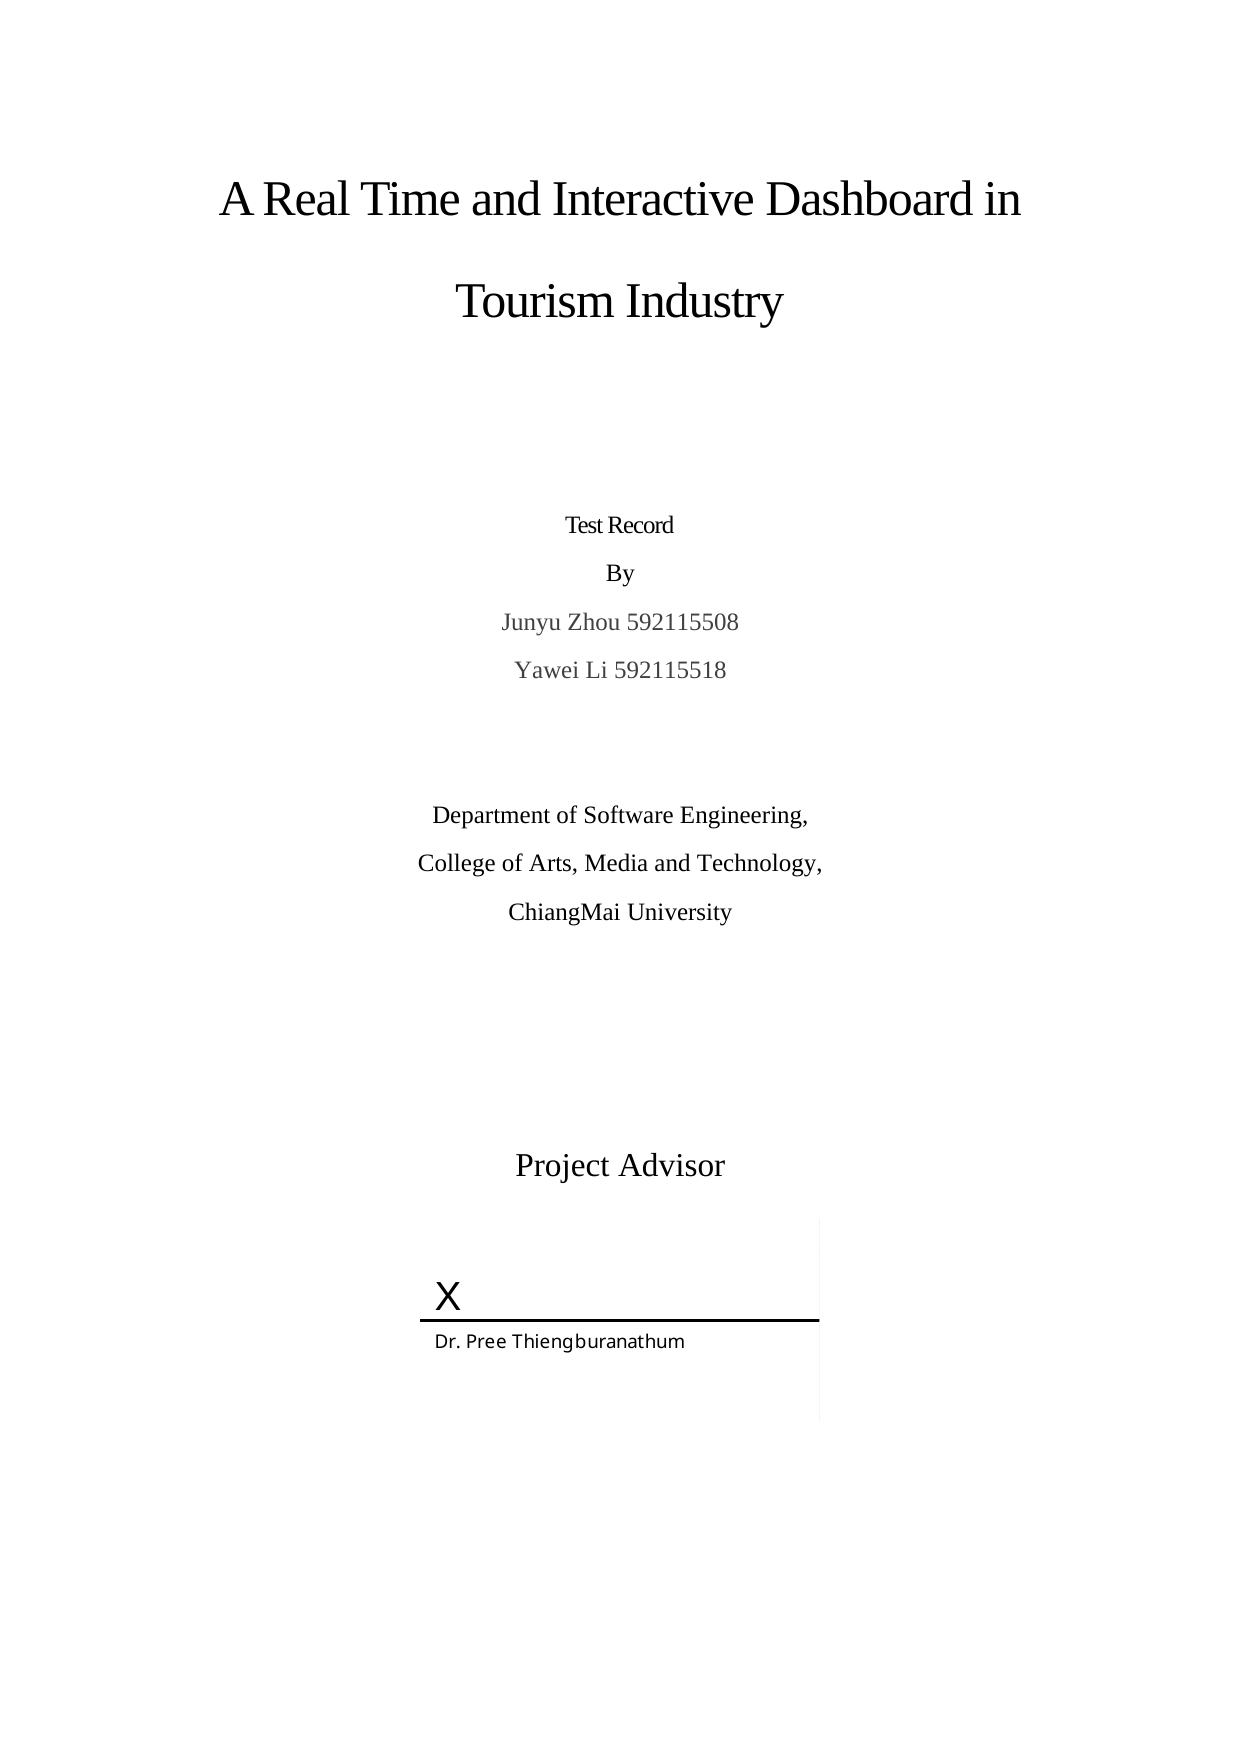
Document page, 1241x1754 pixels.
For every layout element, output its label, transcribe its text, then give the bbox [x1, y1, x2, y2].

text Project Advisor [187, 1131, 1053, 1199]
text ChiangMai University [187, 894, 1053, 928]
text Yawei Li 592115518 [187, 652, 1053, 686]
text By [187, 556, 1053, 590]
text Department of Software Engineering, [187, 797, 1053, 831]
text College of Arts, Media and Technology, [187, 846, 1053, 880]
text Junyu Zhou 592115508 [187, 604, 1053, 638]
title A Real Time and Interactive Dashboard in Tourism Industry [187, 164, 1053, 334]
title Test Record [187, 507, 1053, 541]
